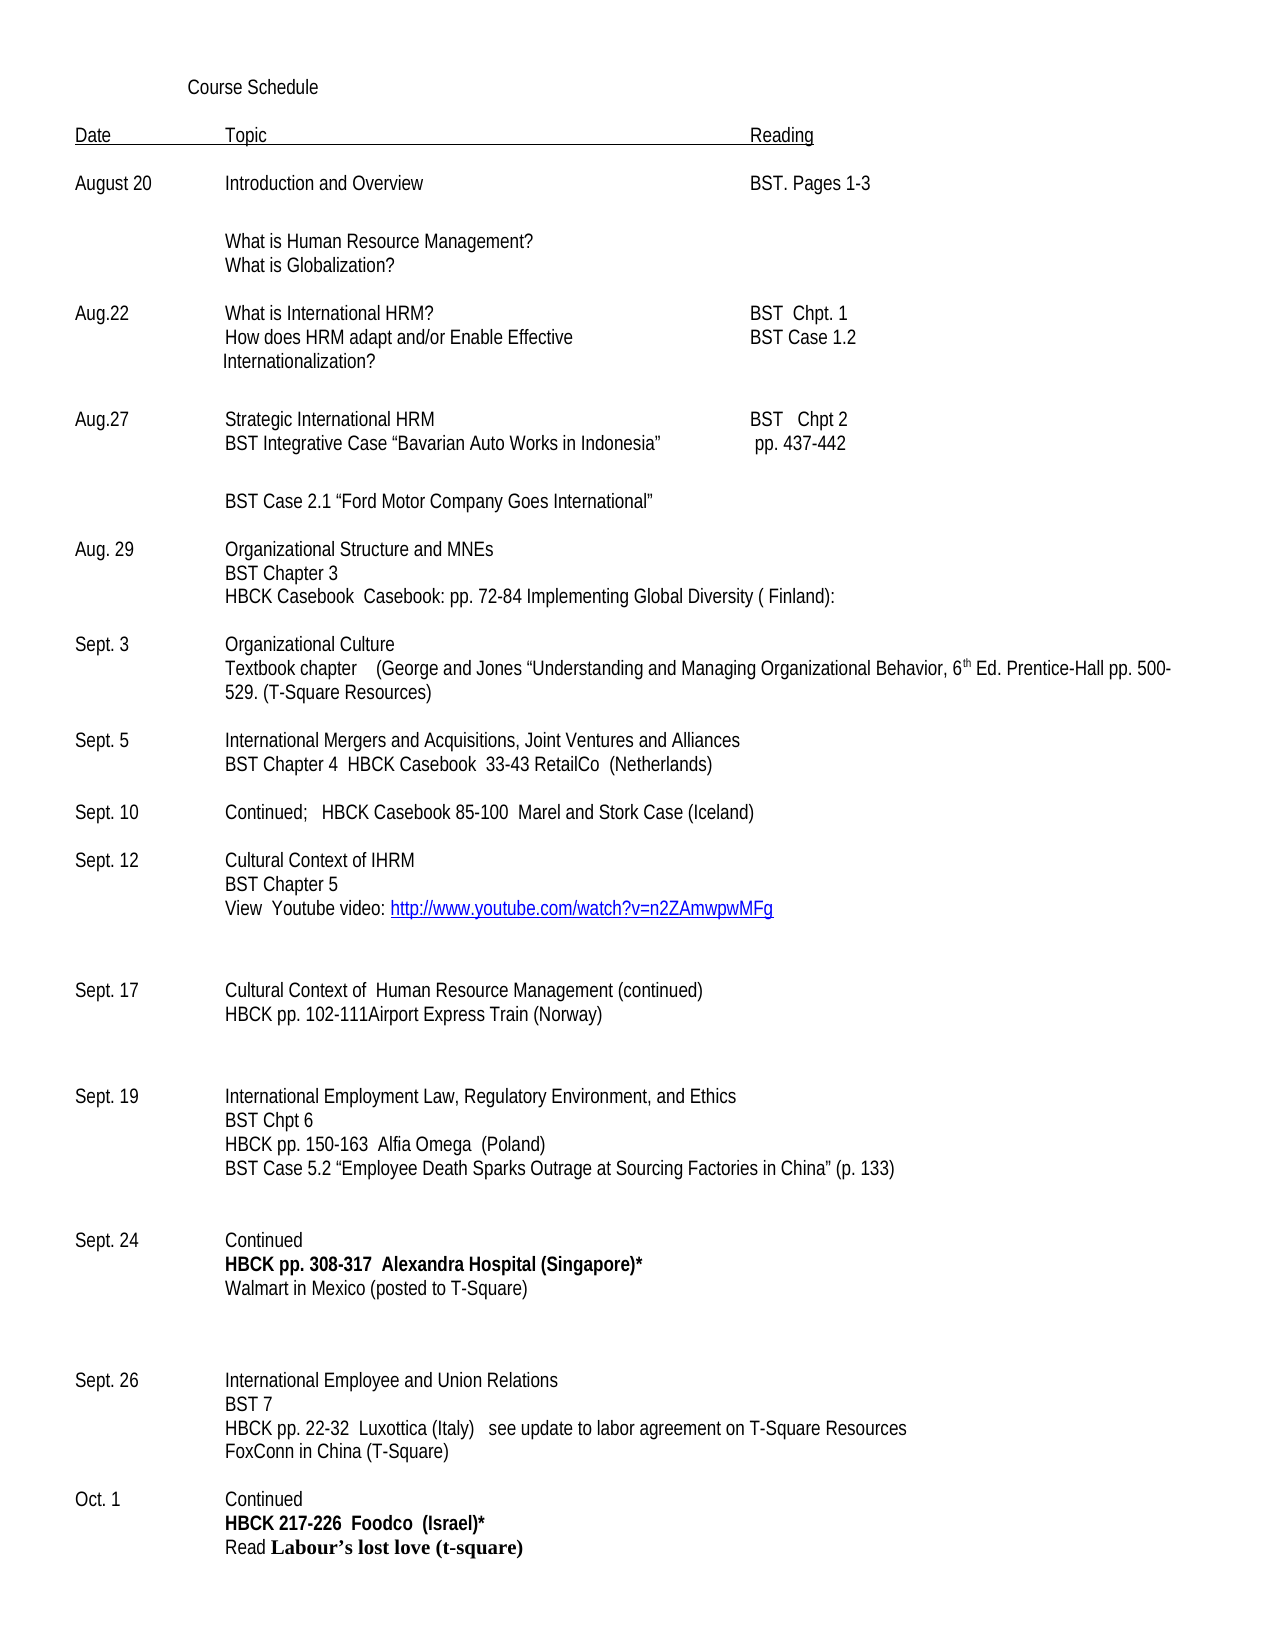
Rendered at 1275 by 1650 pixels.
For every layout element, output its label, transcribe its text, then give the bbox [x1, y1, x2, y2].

text Read Labour’s lost love (t-square) [75, 1535, 1200, 1559]
text Sept. 24 Continued [75, 1228, 1200, 1252]
text Sept. 10 Continued; HBCK Casebook 85-100 Marel and Stork Case (Iceland) [75, 800, 1200, 824]
text BST Chapter 3 [75, 561, 1200, 584]
text FoxConn in China (T-Square) [75, 1439, 1200, 1463]
text BST Case 2.1 “Ford Motor Company Goes International” [75, 489, 1200, 513]
text What is Human Resource Management? [75, 229, 1200, 253]
text BST Integrative Case “Bavarian Auto Works in Indonesia” pp. 437-442 [75, 431, 1200, 454]
text HBCK pp. 102-111Airport Express Train (Norway) [75, 1002, 1200, 1026]
text Sept. 19 International Employment Law, Regulatory Environment, and Ethics [75, 1084, 1200, 1108]
text Sept. 3 Organizational Culture [75, 632, 1200, 656]
text HBCK Casebook Casebook: pp. 72-84 Implementing Global Diversity ( Finland): [75, 584, 1200, 608]
text Oct. 1 Continued [75, 1487, 1200, 1511]
text View Youtube video: http://www.youtube.com/watch?v=n2ZAmwpwMFg [75, 896, 1200, 920]
text BST Chapter 4 HBCK Casebook 33-43 RetailCo (Netherlands) [75, 752, 1200, 776]
text Sept. 5 International Mergers and Acquisitions, Joint Ventures and Alliances [75, 728, 1200, 752]
text Textbook chapter (George and Jones “Understanding and Managing Organizational Behavior, 6th Ed. Prentice-Hall pp. 500-529. (T-Square Resources) [225, 656, 1200, 728]
text Date Topic Reading [75, 123, 1200, 147]
text BST Chapter 5 [75, 872, 1200, 896]
text What is Globalization? [75, 253, 1200, 277]
text HBCK 217-226 Foodco (Israel)* [75, 1511, 1200, 1535]
text BST Chpt 6 [75, 1108, 1200, 1132]
text Aug.27 Strategic International HRM BST Chpt 2 [75, 407, 1200, 431]
text HBCK pp. 150-163 Alfia Omega (Poland) [75, 1132, 1200, 1156]
text August 20 Introduction and Overview BST. Pages 1-3 [75, 171, 1200, 195]
text Sept. 12 Cultural Context of IHRM [75, 848, 1200, 872]
text Internationalization? [223, 349, 1200, 373]
text Walmart in Mexico (posted to T-Square) [75, 1276, 1200, 1299]
text Aug.22 What is International HRM? BST Chpt. 1 [75, 301, 1200, 325]
text HBCK pp. 308-317 Alexandra Hospital (Singapore)* [75, 1252, 1200, 1276]
text BST 7 [75, 1392, 1200, 1416]
list Course Schedule [187, 75, 1200, 99]
text Sept. 17 Cultural Context of Human Resource Management (continued) [75, 978, 1200, 1002]
text Sept. 26 International Employee and Union Relations [75, 1368, 1200, 1392]
text Aug. 29 Organizational Structure and MNEs [75, 537, 1200, 561]
text How does HRM adapt and/or Enable Effective BST Case 1.2 [223, 325, 1200, 349]
text BST Case 5.2 “Employee Death Sparks Outrage at Sourcing Factories in China” (p. 133) [75, 1156, 1200, 1180]
text HBCK pp. 22-32 Luxottica (Italy) see update to labor agreement on T-Square Resources [75, 1416, 1200, 1439]
